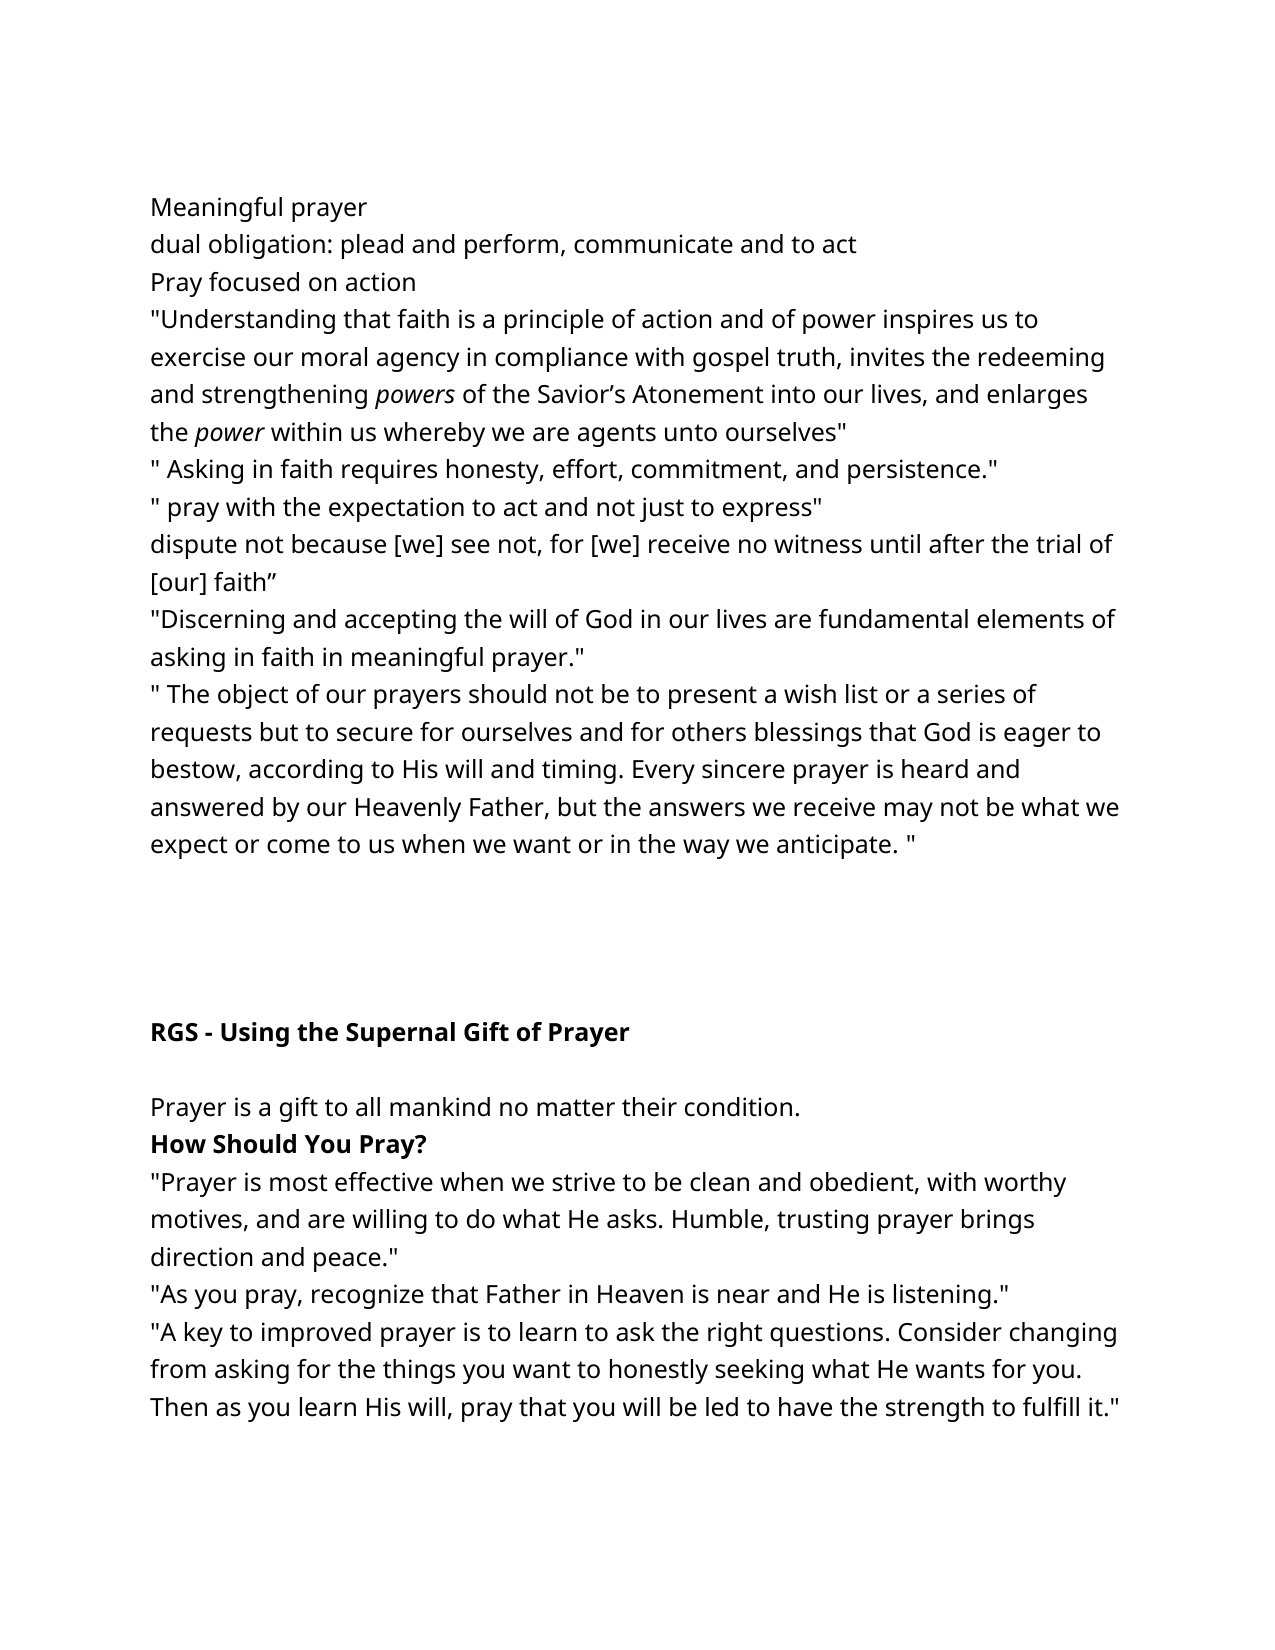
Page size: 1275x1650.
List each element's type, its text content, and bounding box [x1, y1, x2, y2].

text "Understanding that faith is a principle of action and of power inspires us to exercise our moral agency in compliance with gospel truth, invites the redeeming and strengthening powers of the Savior’s Atonement into our lives, and enlarges the power within us whereby we are agents unto ourselves" [150, 300, 1125, 450]
text "A key to improved prayer is to learn to ask the right questions. Consider changing from asking for the things you want to honestly seeking what He wants for you. Then as you learn His will, pray that you will be led to have the strength to fulfill it." [150, 1312, 1125, 1425]
text Meaningful prayer [150, 187, 1125, 225]
text " The object of our prayers should not be to present a wish list or a series of requests but to secure for ourselves and for others blessings that God is eager to bestow, according to His will and timing. Every sincere prayer is heard and answered by our Heavenly Father, but the answers we receive may not be what we expect or come to us when we want or in the way we anticipate. " [150, 675, 1125, 862]
text "Discerning and accepting the will of God in our lives are fundamental elements of asking in faith in meaningful prayer." [150, 600, 1125, 675]
text How Should You Pray? [150, 1125, 1125, 1162]
text "As you pray, recognize that Father in Heaven is near and He is listening." [150, 1275, 1125, 1312]
text "Prayer is most effective when we strive to be clean and obedient, with worthy motives, and are willing to do what He asks. Humble, trusting prayer brings direction and peace." [150, 1162, 1125, 1275]
text RGS - Using the Supernal Gift of Prayer [150, 1012, 1125, 1050]
text Prayer is a gift to all mankind no matter their condition. [150, 1087, 1125, 1125]
text dispute not because [we] see not, for [we] receive no witness until after the trial of [our] faith” [150, 525, 1125, 600]
text " pray with the expectation to act and not just to express" [150, 487, 1125, 525]
text " Asking in faith requires honesty, effort, commitment, and persistence." [150, 450, 1125, 487]
text Pray focused on action [150, 262, 1125, 300]
text dual obligation: plead and perform, communicate and to act [150, 225, 1125, 262]
